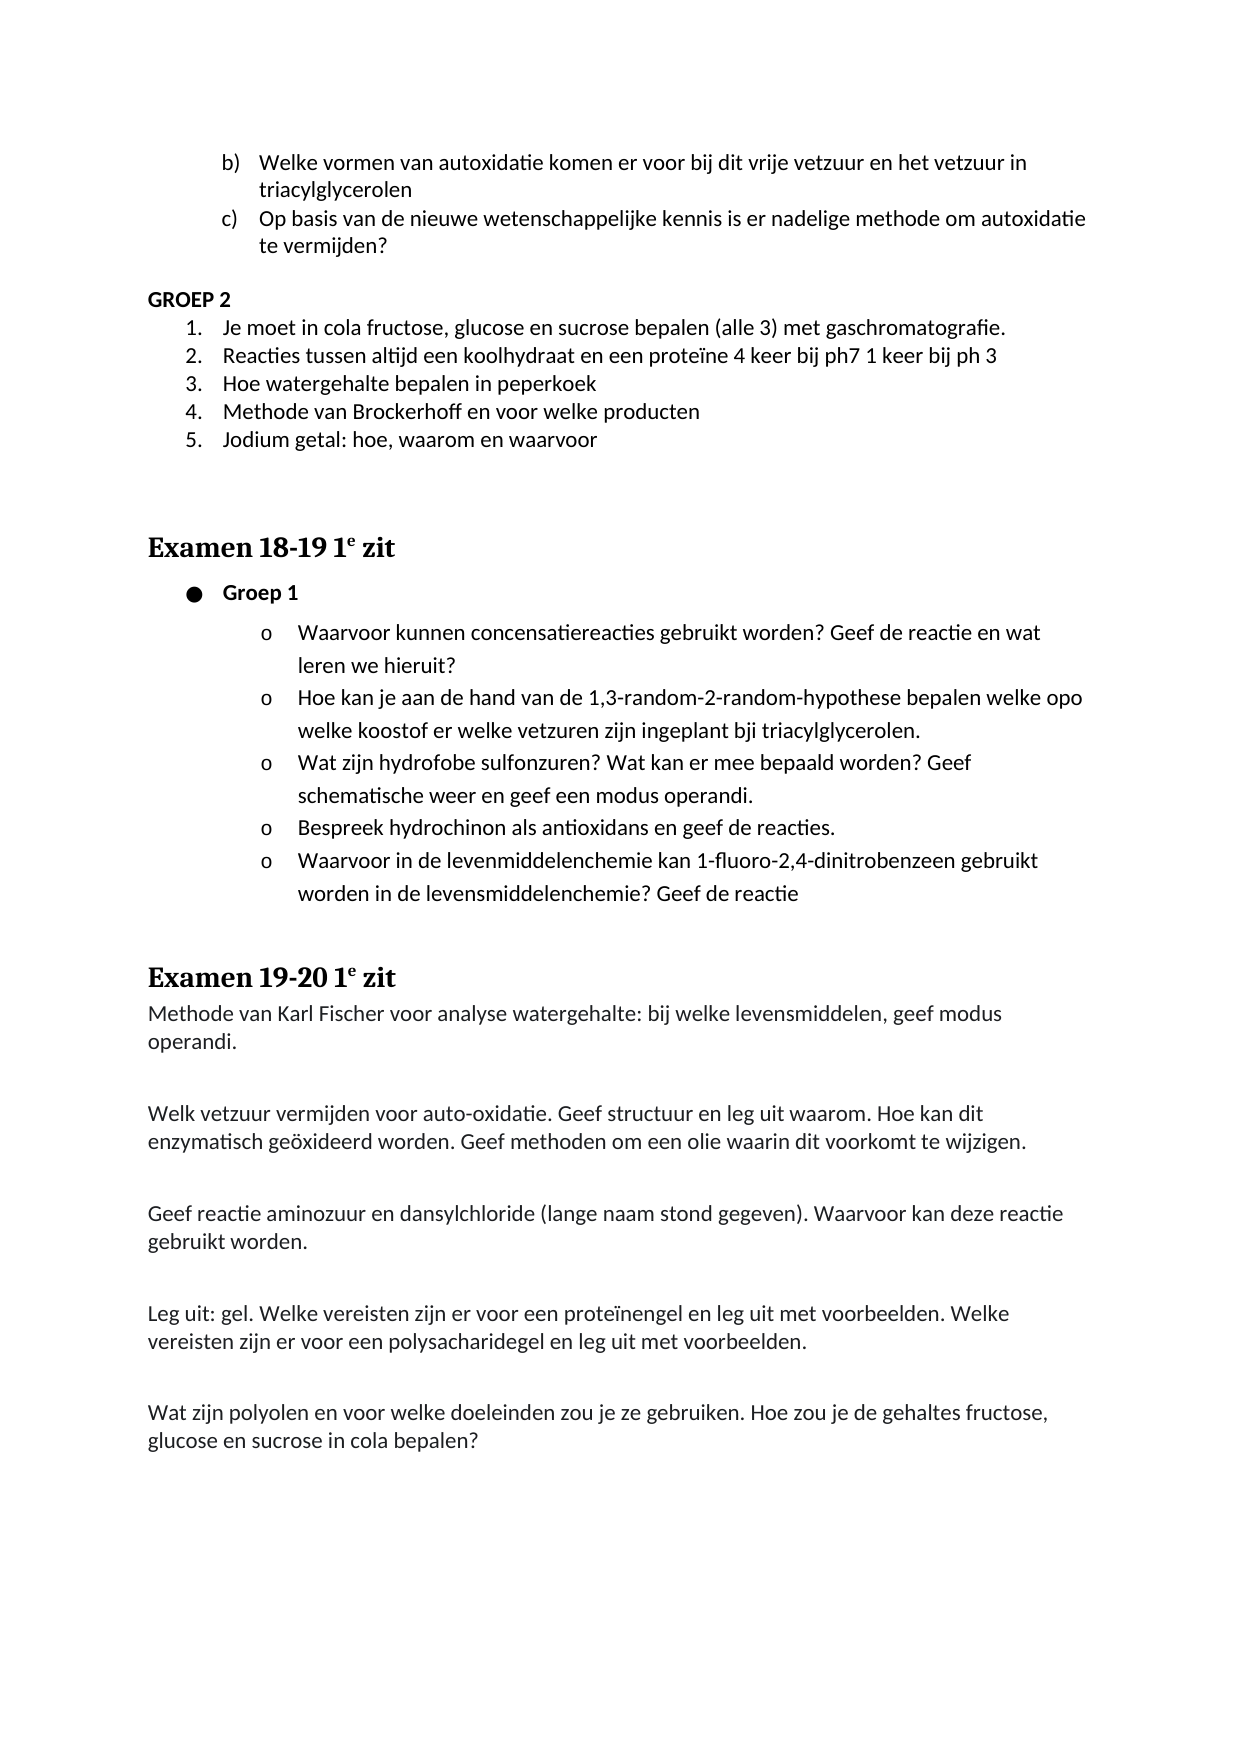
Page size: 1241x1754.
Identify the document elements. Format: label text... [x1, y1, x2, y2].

list Waarvoor in de levenmiddelenchemie kan 1-fluoro-2,4-dinitrobenzeen gebruikt worden in de levensmiddelenchemie? Geef de reactie [260, 846, 1093, 907]
list Hoe watergehalte bepalen in peperkoek [185, 369, 1093, 397]
list Jodium getal: hoe, waarom en waarvoor [185, 425, 1093, 453]
list Waarvoor kunnen concensatiereacties gebruikt worden? Geef de reactie en wat leren we hieruit? [260, 618, 1093, 679]
text Welk vetzuur vermijden voor auto-oxidatie. Geef structuur en leg uit waarom. Hoe kan dit enzymatisch geöxideerd worden. Geef methoden om een olie waarin dit voorkomt te wijzigen. [148, 1099, 1093, 1155]
text Geef reactie aminozuur en dansylchloride (lange naam stond gegeven). Waarvoor kan deze reactie gebruikt worden. [148, 1199, 1093, 1255]
subtitle Examen 18-19 1e zit [148, 531, 1093, 564]
list Reacties tussen altijd een koolhydraat en een proteïne 4 keer bij ph7 1 keer bij ph 3 [185, 341, 1093, 369]
list Je moet in cola fructose, glucose en sucrose bepalen (alle 3) met gaschromatografie. [185, 313, 1093, 341]
text Wat zijn polyolen en voor welke doeleinden zou je ze gebruiken. Hoe zou je de gehaltes fructose, glucose en sucrose in cola bepalen? [148, 1398, 1093, 1454]
list Groep 1 [185, 569, 1093, 612]
list Wat zijn hydrofobe sulfonzuren? Wat kan er mee bepaald worden? Geef schematische weer en geef een modus operandi. [260, 748, 1093, 809]
list Op basis van de nieuwe wetenschappelijke kennis is er nadelige methode om autoxidatie te vermijden? [221, 204, 1093, 260]
subtitle Examen 19-20 1e zit [148, 961, 1093, 994]
list Bespreek hydrochinon als antioxidans en geef de reacties. [260, 813, 1093, 842]
text Leg uit: gel. Welke vereisten zijn er voor een proteïnengel en leg uit met voorbeelden. Welke vereisten zijn er voor een polysacharidegel en leg uit met voorbeelden. [148, 1299, 1093, 1355]
list Welke vormen van autoxidatie komen er voor bij dit vrije vetzuur en het vetzuur in triacylglycerolen [221, 148, 1093, 204]
list Hoe kan je aan de hand van de 1,3-random-2-random-hypothese bepalen welke opo welke koostof er welke vetzuren zijn ingeplant bji triacylglycerolen. [260, 683, 1093, 744]
list Methode van Brockerhoff en voor welke producten [185, 397, 1093, 425]
text Methode van Karl Fischer voor analyse watergehalte: bij welke levensmiddelen, geef modus operandi. [148, 999, 1093, 1055]
text GROEP 2 [148, 285, 1093, 313]
